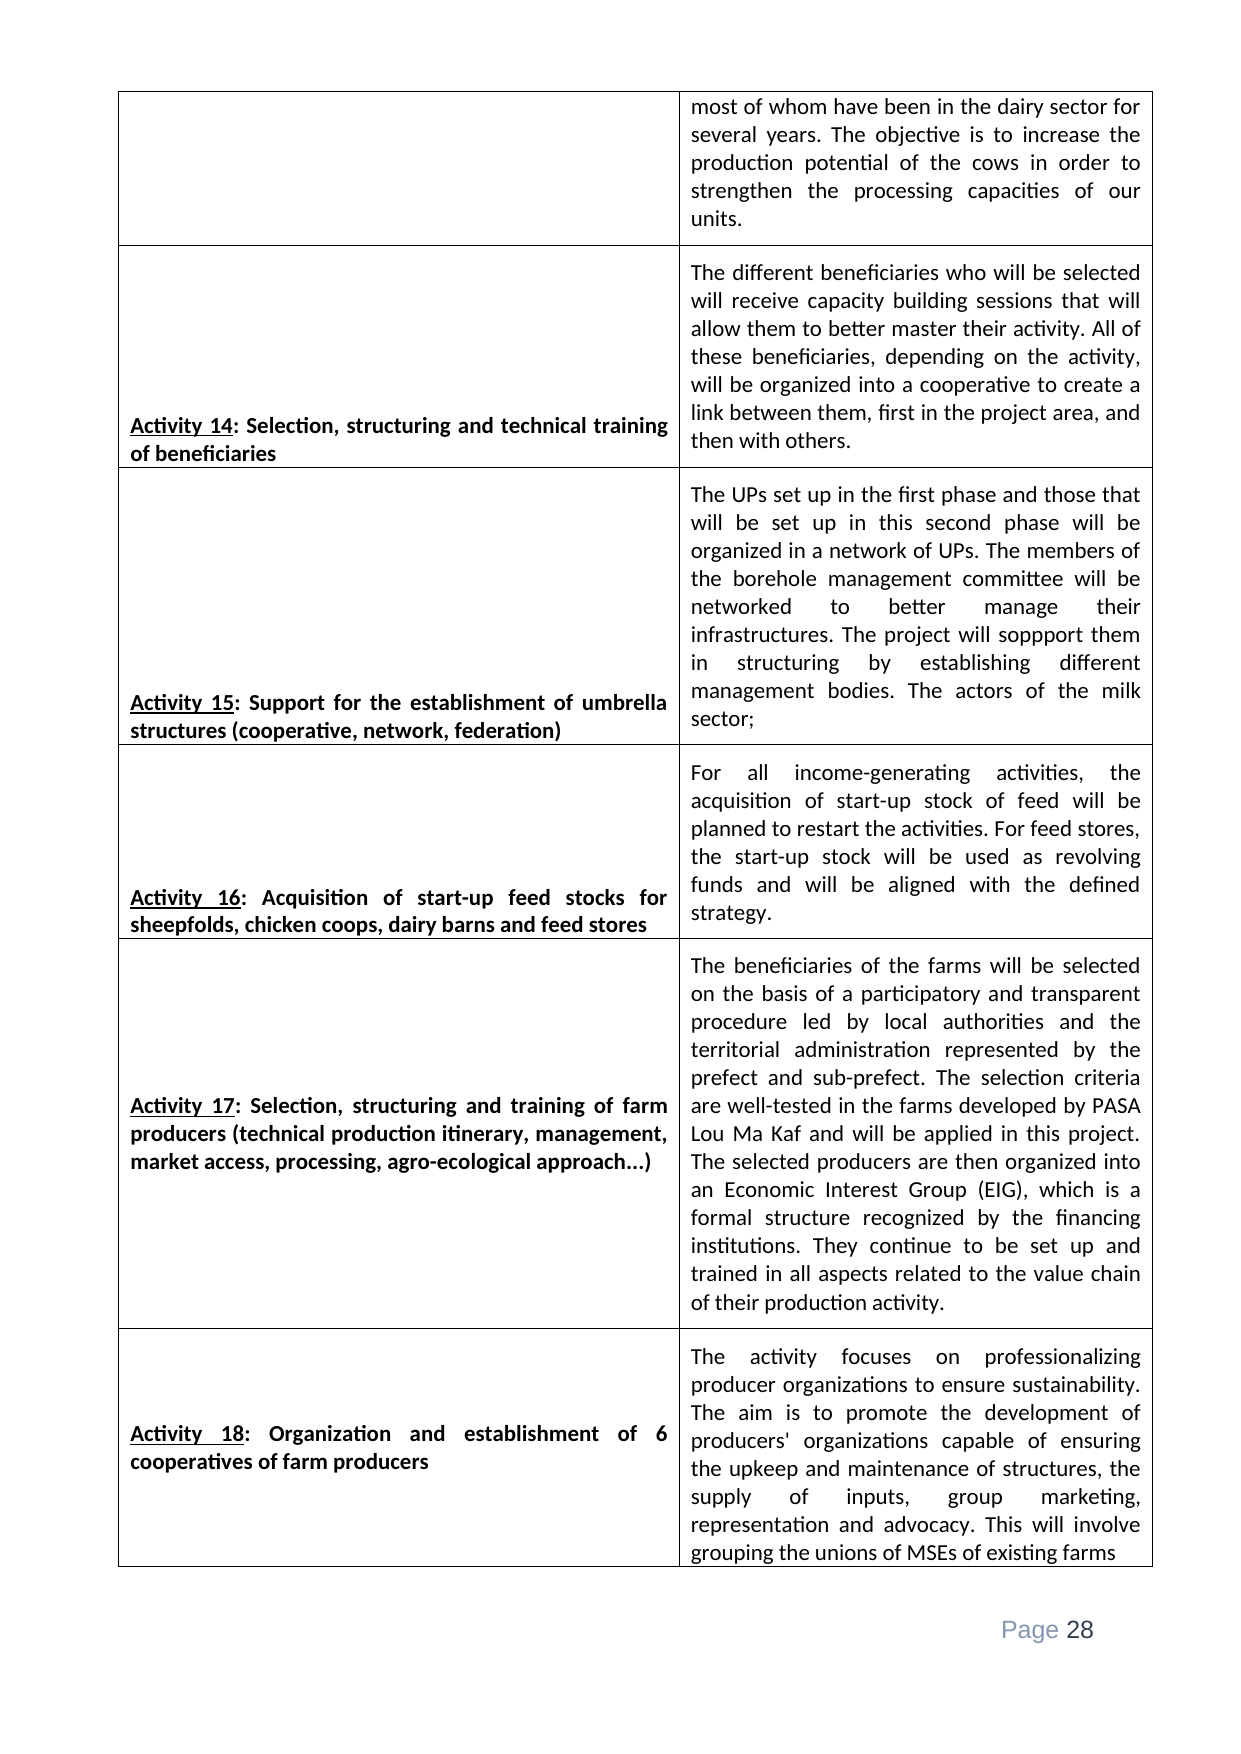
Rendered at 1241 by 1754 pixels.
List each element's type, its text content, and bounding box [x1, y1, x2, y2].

table_cell Activity 17: Selection, structuring and training of farm producers (technical production itinerary, management, market access, processing, agro-ecological approach...) [119, 939, 679, 1328]
table_cell The UPs set up in the first phase and those that will be set up in this second phase will be organized in a network of UPs. The members of the borehole management committee will be networked to better manage their infrastructures. The project will soppport them in structuring by establishing different management bodies. The actors of the milk sector; [680, 468, 1152, 744]
table_cell The beneficiaries of the farms will be selected on the basis of a participatory and transparent procedure led by local authorities and the territorial administration represented by the prefect and sub-prefect. The selection criteria are well-tested in the farms developed by PASA Lou Ma Kaf and will be applied in this project. The selected producers are then organized into an Economic Interest Group (EIG), which is a formal structure recognized by the financing institutions. They continue to be set up and trained in all aspects related to the value chain of their production activity. [680, 939, 1152, 1328]
table_header [119, 92, 679, 245]
table_header most of whom have been in the dairy sector for several years. The objective is to increase the production potential of the cows in order to strengthen the processing capacities of our units. [680, 92, 1152, 245]
table_cell Activity 15: Support for the establishment of umbrella structures (cooperative, network, federation) [119, 468, 679, 744]
table_cell Activity 16: Acquisition of start-up feed stocks for sheepfolds, chicken coops, dairy barns and feed stores [119, 745, 679, 938]
table_cell Activity 18: Organization and establishment of 6 cooperatives of farm producers [119, 1329, 679, 1566]
table_cell The different beneficiaries who will be selected will receive capacity building sessions that will allow them to better master their activity. All of these beneficiaries, depending on the activity, will be organized into a cooperative to create a link between them, first in the project area, and then with others. [680, 246, 1152, 467]
table_cell For all income-generating activities, the acquisition of start-up stock of feed will be planned to restart the activities. For feed stores, the start-up stock will be used as revolving funds and will be aligned with the defined strategy. [680, 745, 1152, 938]
table_cell Activity 14: Selection, structuring and technical training of beneficiaries [119, 246, 679, 467]
table_cell The activity focuses on professionalizing producer organizations to ensure sustainability. The aim is to promote the development of producers' organizations capable of ensuring the upkeep and maintenance of structures, the supply of inputs, group marketing, representation and advocacy. This will involve grouping the unions of MSEs of existing farms [680, 1329, 1152, 1566]
